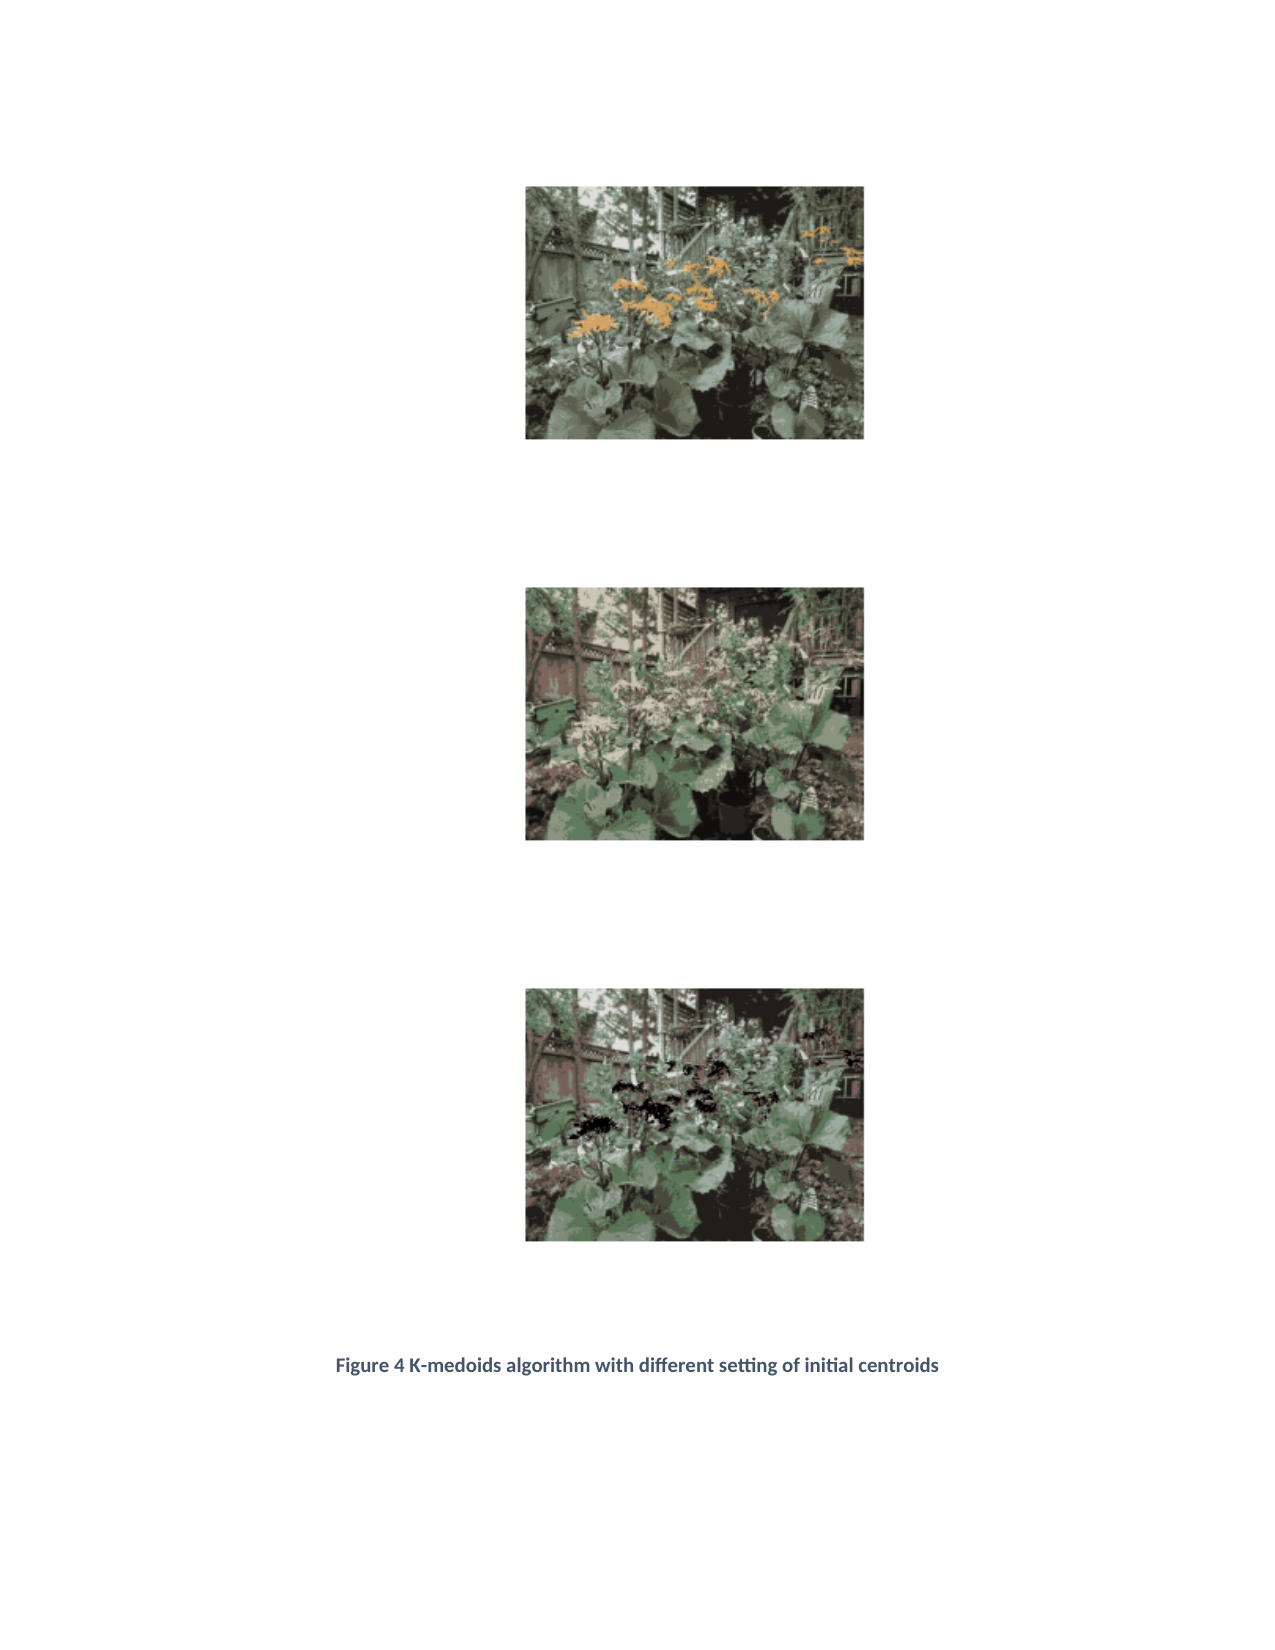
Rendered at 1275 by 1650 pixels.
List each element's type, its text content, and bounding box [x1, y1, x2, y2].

text Figure 4 K-medoids algorithm with different setting of initial centroids [150, 1352, 1125, 1377]
